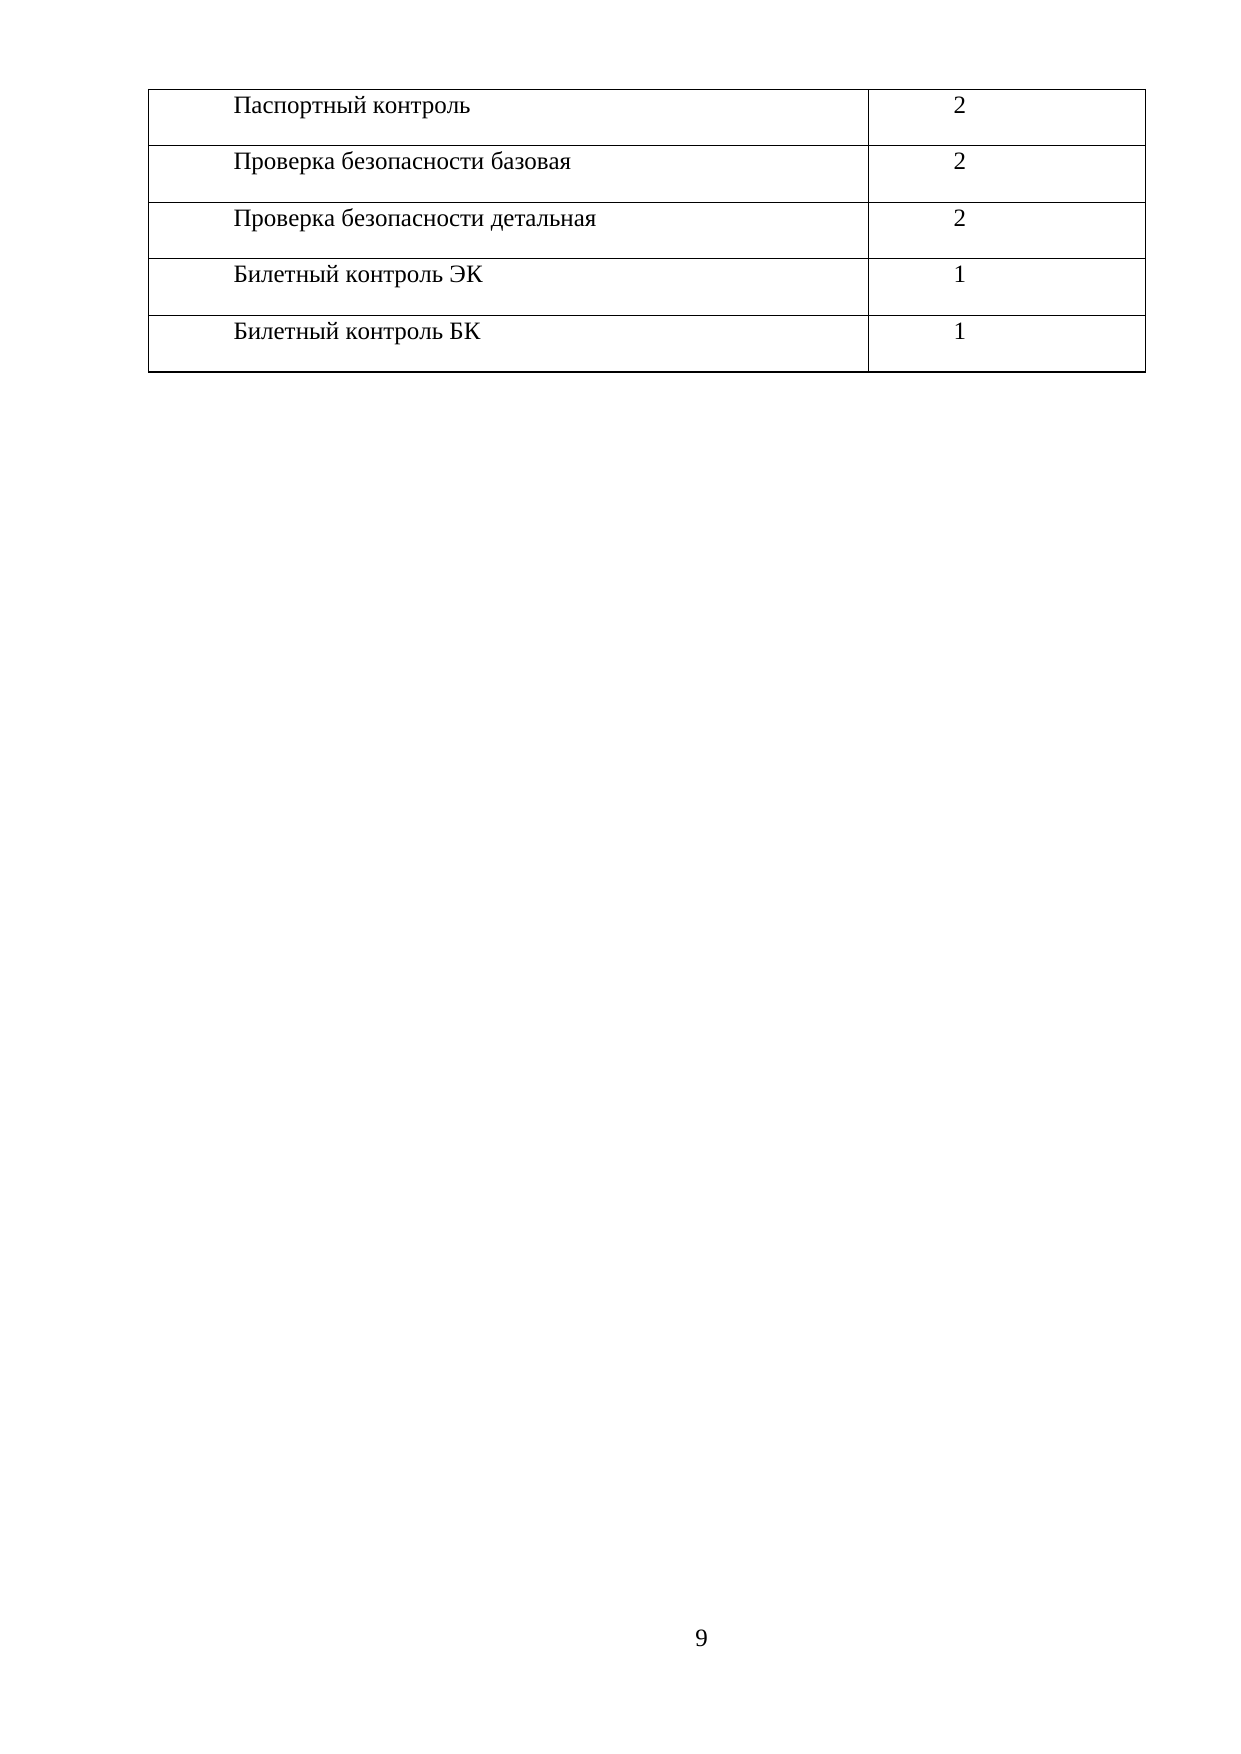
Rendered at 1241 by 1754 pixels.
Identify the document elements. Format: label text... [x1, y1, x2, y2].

table_cell Билетный контроль БК [149, 316, 868, 371]
table_cell Билетный контроль ЭК [149, 259, 868, 315]
table_cell Проверка безопасности детальная [149, 203, 868, 258]
table_cell Проверка безопасности базовая [149, 146, 868, 202]
table_cell 2 [869, 90, 1145, 145]
table_cell 1 [869, 316, 1145, 371]
table_cell 1 [869, 259, 1145, 315]
table_cell 2 [869, 203, 1145, 258]
table_cell 2 [869, 146, 1145, 202]
table_cell Паспортный контроль [149, 90, 868, 145]
